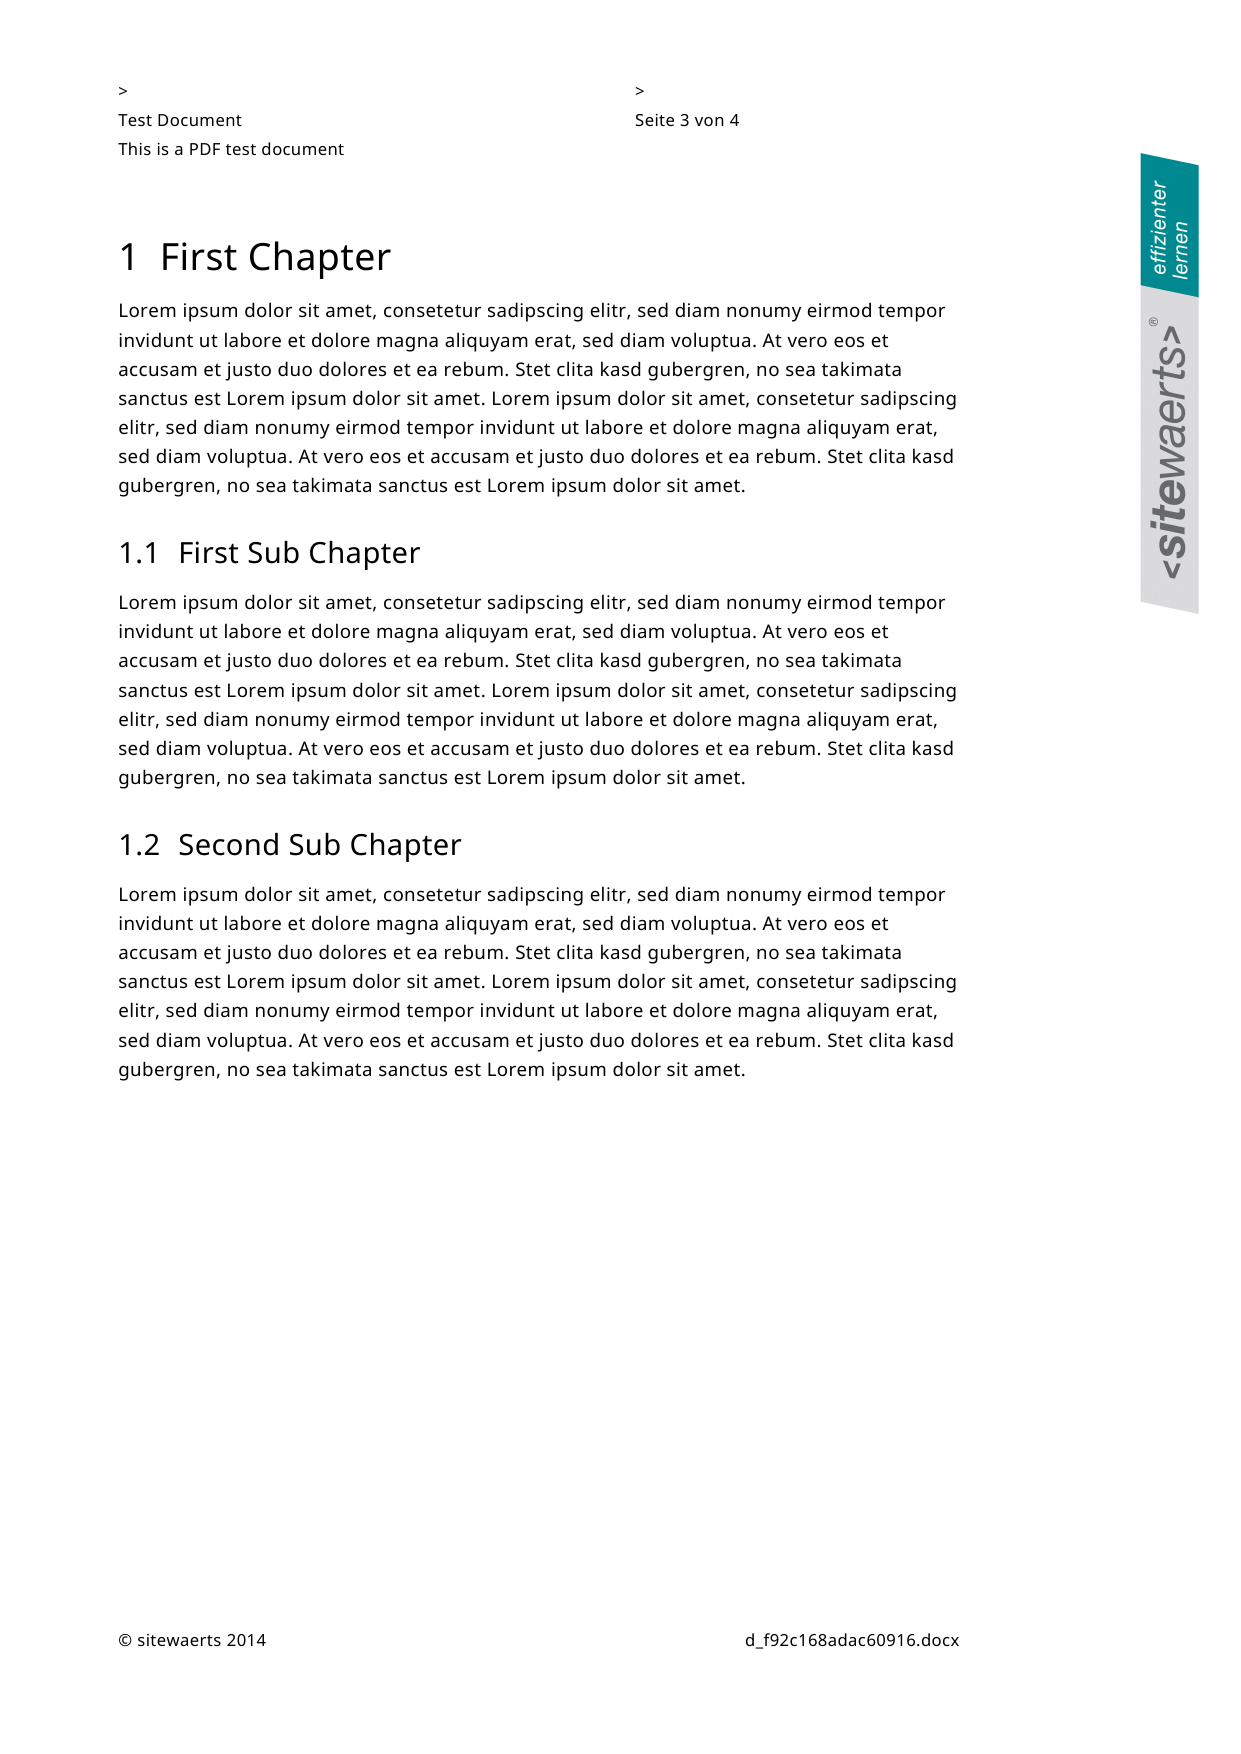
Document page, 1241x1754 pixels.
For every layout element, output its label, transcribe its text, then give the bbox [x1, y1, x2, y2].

picture [1140, 153, 1200, 615]
subtitle First Chapter [118, 236, 960, 279]
text Lorem ipsum dolor sit amet, consetetur sadipscing elitr, sed diam nonumy eirmod tempor invidunt ut labore et dolore magna aliquyam erat, sed diam voluptua. At vero eos et accusam et justo duo dolores et ea rebum. Stet clita kasd gubergren, no sea takimata sanctus est Lorem ipsum dolor sit amet. Lorem ipsum dolor sit amet, consetetur sadipscing elitr, sed diam nonumy eirmod tempor invidunt ut labore et dolore magna aliquyam erat, sed diam voluptua. At vero eos et accusam et justo duo dolores et ea rebum. Stet clita kasd gubergren, no sea takimata sanctus est Lorem ipsum dolor sit amet. [118, 294, 960, 498]
subtitle First Sub Chapter [118, 535, 960, 571]
text Lorem ipsum dolor sit amet, consetetur sadipscing elitr, sed diam nonumy eirmod tempor invidunt ut labore et dolore magna aliquyam erat, sed diam voluptua. At vero eos et accusam et justo duo dolores et ea rebum. Stet clita kasd gubergren, no sea takimata sanctus est Lorem ipsum dolor sit amet. Lorem ipsum dolor sit amet, consetetur sadipscing elitr, sed diam nonumy eirmod tempor invidunt ut labore et dolore magna aliquyam erat, sed diam voluptua. At vero eos et accusam et justo duo dolores et ea rebum. Stet clita kasd gubergren, no sea takimata sanctus est Lorem ipsum dolor sit amet. [118, 586, 960, 790]
subtitle Second Sub Chapter [118, 826, 960, 863]
text Lorem ipsum dolor sit amet, consetetur sadipscing elitr, sed diam nonumy eirmod tempor invidunt ut labore et dolore magna aliquyam erat, sed diam voluptua. At vero eos et accusam et justo duo dolores et ea rebum. Stet clita kasd gubergren, no sea takimata sanctus est Lorem ipsum dolor sit amet. Lorem ipsum dolor sit amet, consetetur sadipscing elitr, sed diam nonumy eirmod tempor invidunt ut labore et dolore magna aliquyam erat, sed diam voluptua. At vero eos et accusam et justo duo dolores et ea rebum. Stet clita kasd gubergren, no sea takimata sanctus est Lorem ipsum dolor sit amet. [118, 877, 960, 1082]
